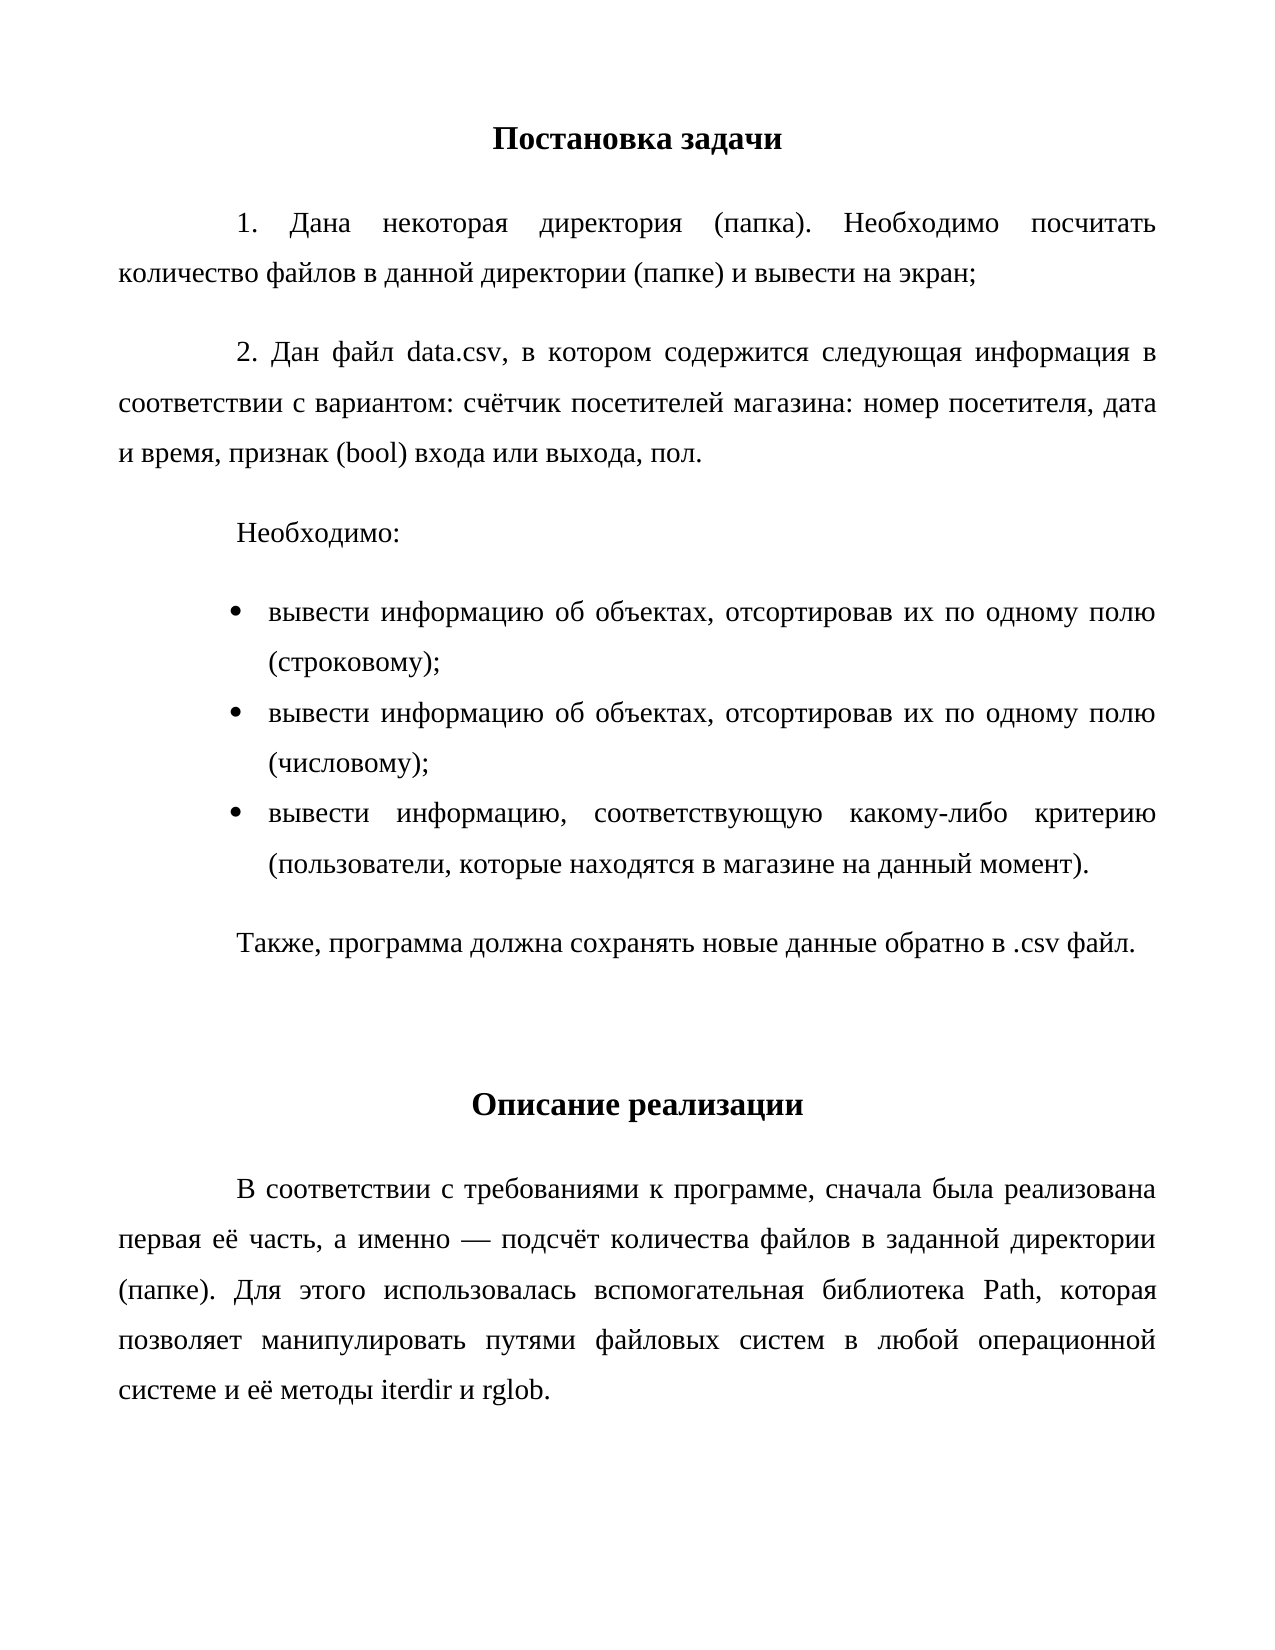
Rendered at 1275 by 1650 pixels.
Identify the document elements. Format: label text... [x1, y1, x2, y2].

text Постановка задачи [118, 118, 1157, 156]
text 1. Дана некоторая директория (папка). Необходимо посчитать количество файлов в данной директории (папке) и вывести на экран; [118, 205, 1157, 289]
list вывести информацию, соответствующую какому-либо критерию (пользователи, которые находятся в магазине на данный момент). [231, 796, 1157, 879]
list вывести информацию об объектах, отсортировав их по одному полю (строковому); [231, 594, 1157, 678]
text 2. Дан файл data.csv, в котором содержится следующая информация в соответствии с вариантом: счётчик посетителей магазина: номер посетителя, дата и время, признак (bool) входа или выхода, пол. [118, 334, 1157, 469]
text Описание реализации [118, 1084, 1157, 1123]
list вывести информацию об объектах, отсортировав их по одному полю (числовому); [231, 695, 1157, 779]
text Необходимо: [118, 515, 1157, 548]
text Также, программа должна сохранять новые данные обратно в .csv файл. [118, 926, 1157, 959]
text В соответствии с требованиями к программе, сначала была реализована первая её часть, а именно — подсчёт количества файлов в заданной директории (папке). Для этого использовалась вспомогательная библиотека Path, которая позволяет манипулировать путями файловых систем в любой операционной системе и её методы iterdir и rglob. [118, 1171, 1157, 1406]
